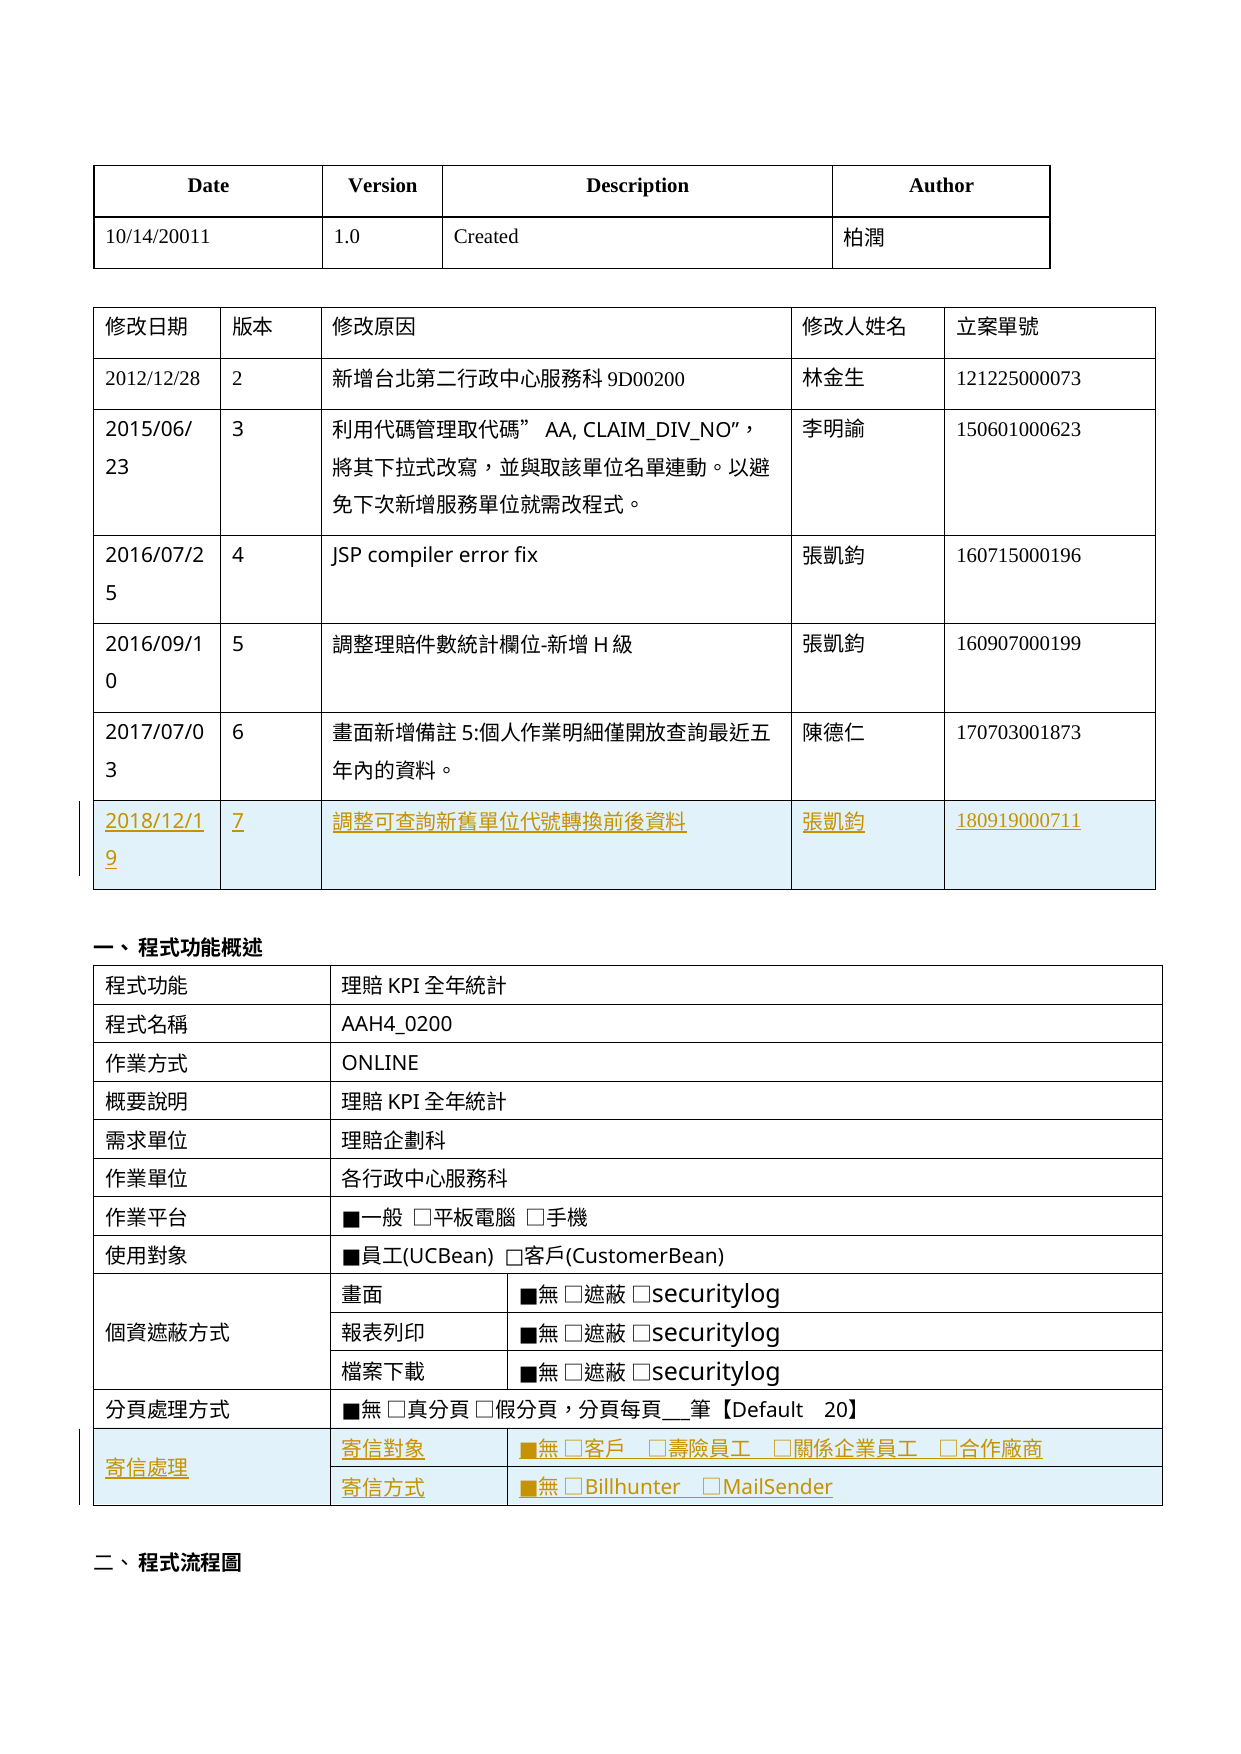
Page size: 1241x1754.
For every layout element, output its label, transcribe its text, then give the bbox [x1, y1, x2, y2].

table_cell 需求單位 [94, 1120, 330, 1158]
table_cell 2015/06/23 [94, 410, 220, 535]
table_header 修改人姓名 [792, 308, 944, 358]
table_cell ■無 □遮蔽 □securitylog [508, 1351, 1162, 1389]
table_header 修改原因 [322, 308, 791, 358]
table_cell 利用代碼管理取代碼” AA, CLAIM_DIV_NO”，將其下拉式改寫，並與取該單位名單連動。以避免下次新增服務單位就需改程式。 [322, 410, 791, 535]
table_cell 作業平台 [94, 1197, 330, 1235]
table_header 修改日期 [94, 308, 220, 358]
table_cell 使用對象 [94, 1236, 330, 1273]
table_cell 170703001873 [945, 713, 1155, 800]
list 程式流程圖 [94, 1543, 1144, 1581]
table_cell 畫面 [331, 1274, 507, 1312]
table_cell 張凱鈞 [792, 536, 944, 623]
table_header Version [323, 166, 442, 216]
table_cell 2016/09/10 [94, 624, 220, 712]
table_header Date [95, 166, 322, 216]
table_cell 檔案下載 [331, 1351, 507, 1389]
table_header 版本 [221, 308, 321, 358]
table_cell ■一般 □平板電腦 □手機 [331, 1197, 1162, 1235]
table_cell 2017/07/03 [94, 713, 220, 800]
table_cell ■無 □遮蔽 □securitylog [508, 1313, 1162, 1350]
table_cell ■無 □遮蔽 □securitylog [508, 1274, 1162, 1312]
table_cell ■無 □真分頁 □假分頁，分頁每頁___筆【Default 20】 [331, 1390, 1162, 1427]
table_cell ■員工(UCBean) □客戶(CustomerBean) [331, 1236, 1162, 1273]
table_cell 各行政中心服務科 [331, 1159, 1162, 1196]
table_cell 1.0 [323, 218, 442, 268]
table_cell 160907000199 [945, 624, 1155, 712]
table_header Author [833, 166, 1049, 216]
table_cell 陳德仁 [792, 713, 944, 800]
table_header Description [443, 166, 832, 216]
table_cell Created [443, 218, 832, 268]
table_cell 個資遮蔽方式 [94, 1274, 330, 1389]
table_cell 林金生 [792, 359, 944, 409]
table_cell 2012/12/28 [94, 359, 220, 409]
table_cell 理賠企劃科 [331, 1120, 1162, 1158]
list 程式功能概述 [94, 927, 1144, 965]
table_cell ONLINE [331, 1043, 1162, 1081]
table_cell AAH4_0200 [331, 1005, 1162, 1042]
table_cell 5 [221, 624, 321, 712]
table_cell 作業方式 [94, 1043, 330, 1081]
table_cell 分頁處理方式 [94, 1390, 330, 1427]
table_cell 2016/07/25 [94, 536, 220, 623]
table_cell 理賠KPI全年統計 [331, 1082, 1162, 1119]
table_cell 柏潤 [833, 218, 1049, 268]
table_cell 6 [221, 713, 321, 800]
table_cell 調整理賠件數統計欄位-新增H級 [322, 624, 791, 712]
table_cell 160715000196 [945, 536, 1155, 623]
table_cell JSP compiler error fix [322, 536, 791, 623]
table_cell 10/14/20011 [95, 218, 322, 268]
table_cell 程式名稱 [94, 1005, 330, 1042]
table_cell 張凱鈞 [792, 624, 944, 712]
table_cell 畫面新增備註5:個人作業明細僅開放查詢最近五年內的資料。 [322, 713, 791, 800]
table_cell 李明諭 [792, 410, 944, 535]
table_cell 3 [221, 410, 321, 535]
table_cell 4 [221, 536, 321, 623]
table_cell 報表列印 [331, 1313, 507, 1350]
table_cell 概要說明 [94, 1082, 330, 1119]
table_cell 新增台北第二行政中心服務科9D00200 [322, 359, 791, 409]
table_header 理賠KPI全年統計 [331, 966, 1162, 1003]
table_header 程式功能 [94, 966, 330, 1003]
table_cell 121225000073 [945, 359, 1155, 409]
table_header 立案單號 [945, 308, 1155, 358]
table_cell 作業單位 [94, 1159, 330, 1196]
table_cell 2 [221, 359, 321, 409]
table_cell 150601000623 [945, 410, 1155, 535]
